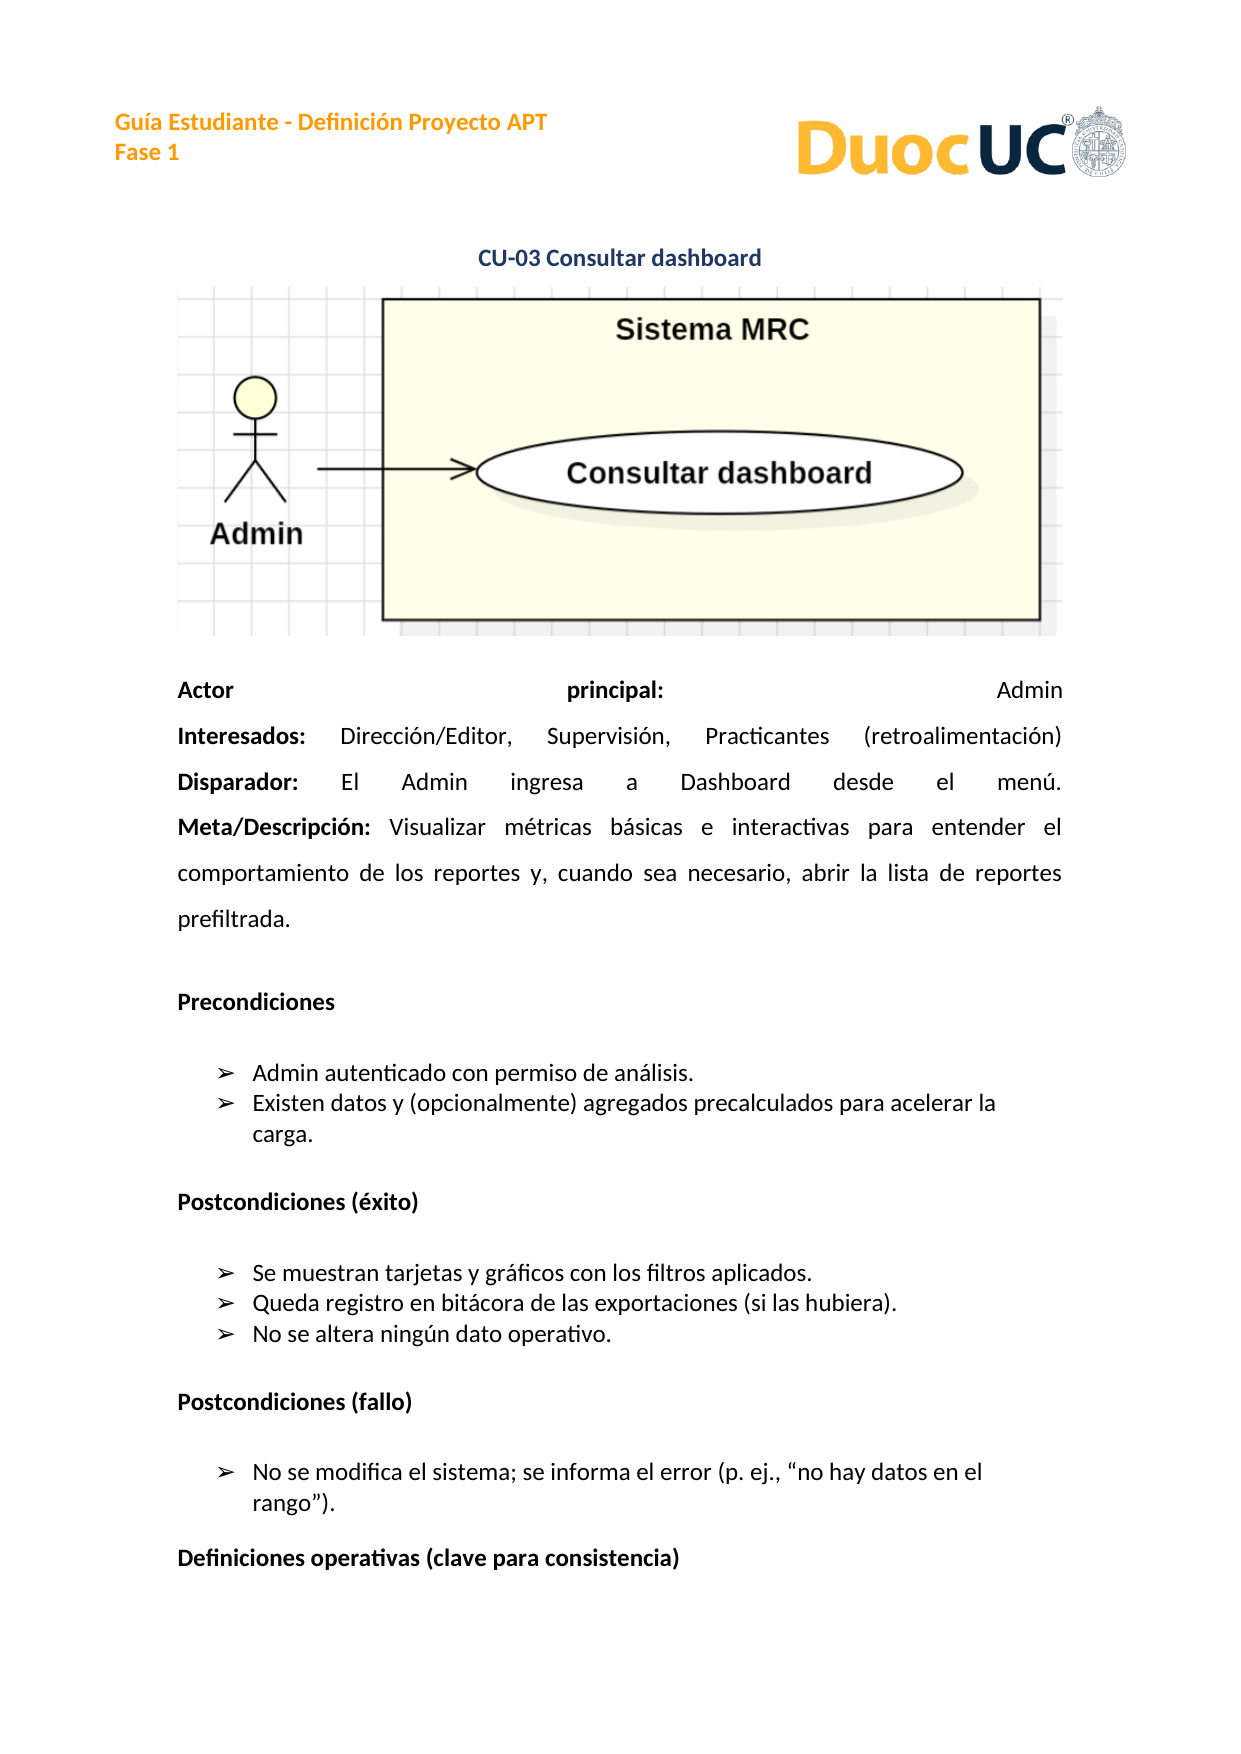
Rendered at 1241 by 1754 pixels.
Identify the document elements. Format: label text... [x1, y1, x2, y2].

list No se altera ningún dato operativo. [215, 1318, 1063, 1348]
list Se muestran tarjetas y gráficos con los filtros aplicados. [215, 1257, 1063, 1287]
text CU-03 Consultar dashboard [177, 242, 1063, 272]
list Existen datos y (opcionalmente) agregados precalculados para acelerar la carga. [215, 1087, 1063, 1148]
text Definiciones operativas (clave para consistencia) [177, 1543, 1063, 1573]
list No se modifica el sistema; se informa el error (p. ej., “no hay datos en el rango”). [215, 1457, 1063, 1518]
picture [177, 287, 1063, 636]
subtitle Postcondiciones (éxito) [177, 1186, 1063, 1217]
picture [798, 106, 1126, 177]
subtitle Postcondiciones (fallo) [177, 1386, 1063, 1416]
subtitle Precondiciones [177, 986, 1063, 1017]
text Actor principal: Admin Interesados: Dirección/Editor, Supervisión, Practicantes (retroalimentación) Disparador: El Admin ingresa a Dashboard desde el menú. Meta/Descripción: Visualizar métricas básicas e interactivas para entender el comportamiento de los reportes y, cuando sea necesario, abrir la lista de reportes prefiltrada. [177, 674, 1063, 933]
list Queda registro en bitácora de las exportaciones (si las hubiera). [215, 1287, 1063, 1318]
list Admin autenticado con permiso de análisis. [215, 1057, 1063, 1087]
